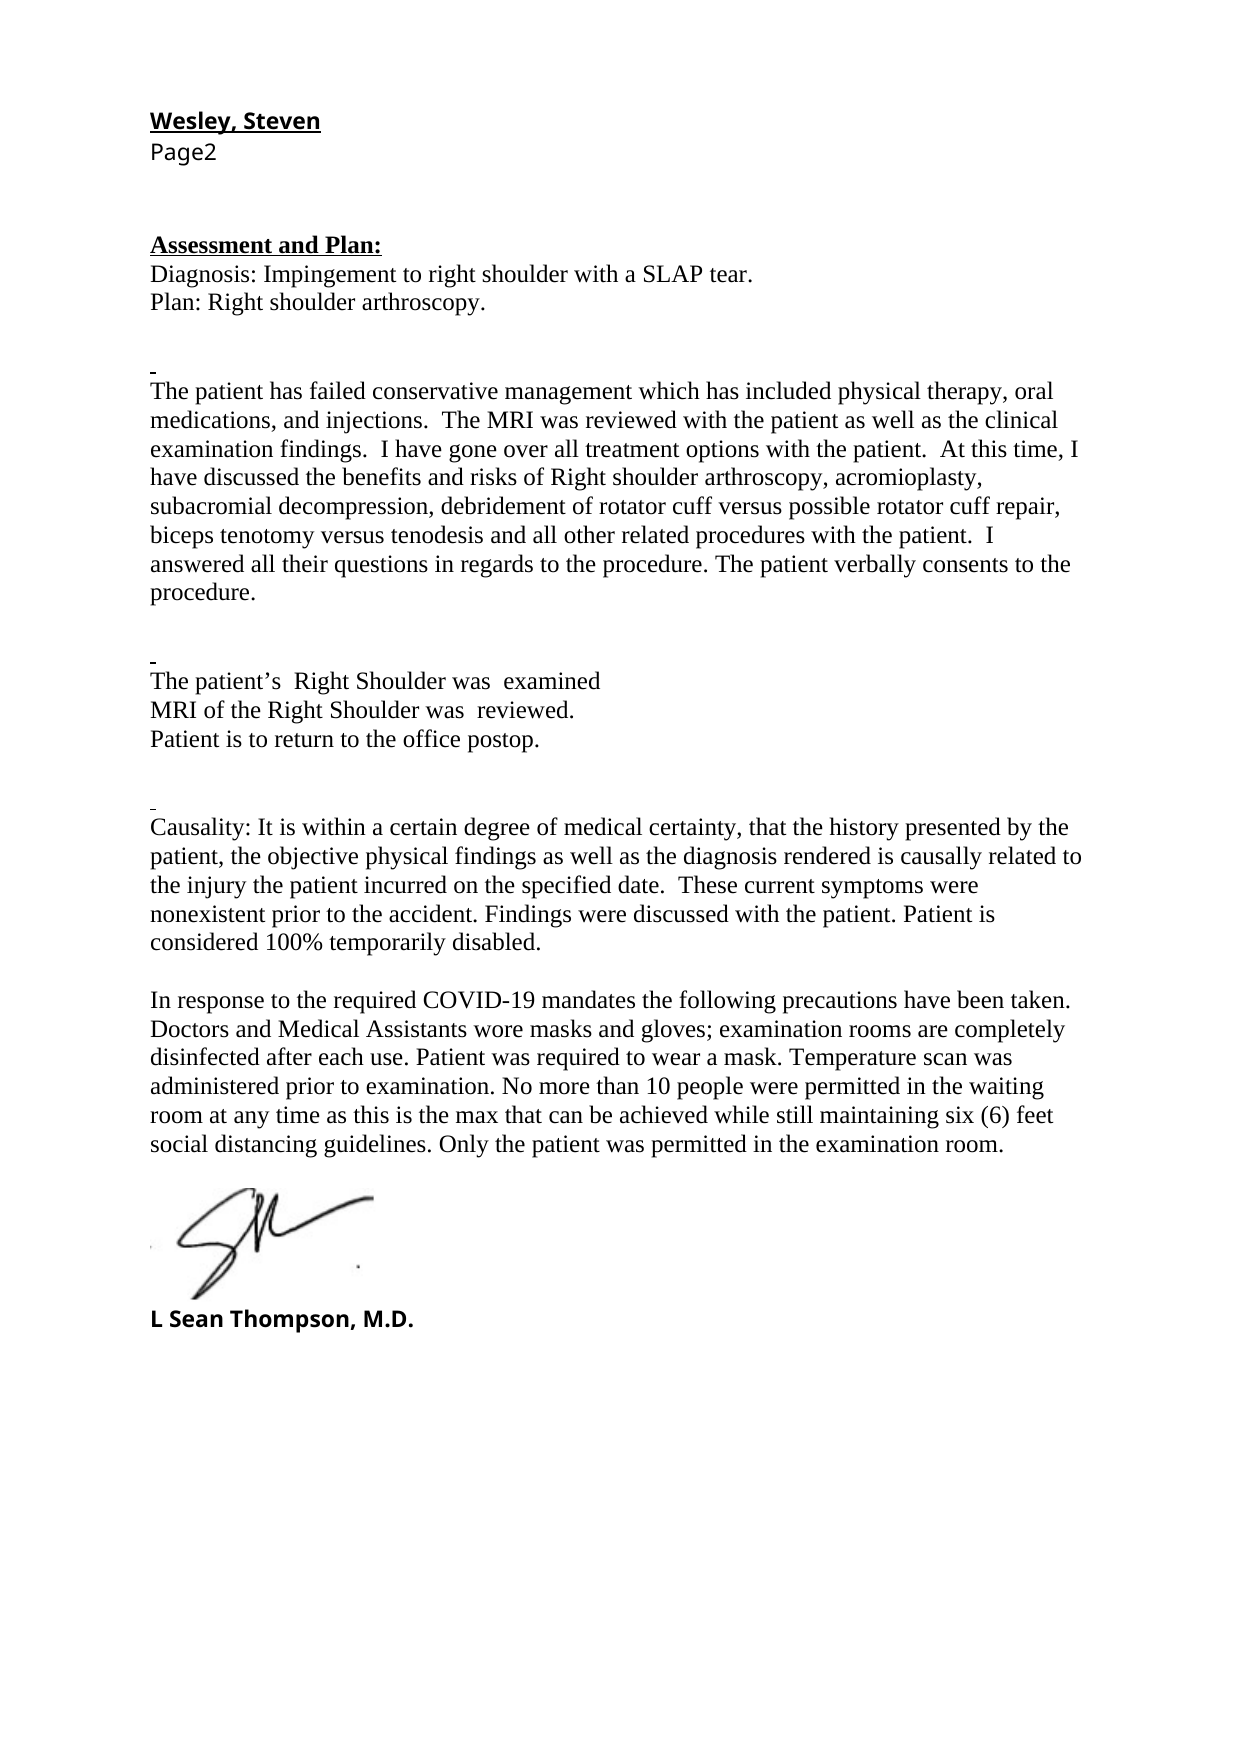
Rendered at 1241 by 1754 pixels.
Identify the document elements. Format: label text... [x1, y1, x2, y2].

text The patient’s Right Shoulder was examined MRI of the Right Shoulder was reviewed. Patient is to return to the office postop. [150, 637, 1090, 784]
picture [150, 1188, 399, 1303]
text The patient has failed conservative management which has included physical therapy, oral medications, and injections. The MRI was reviewed with the patient as well as the clinical examination findings. I have gone over all treatment options with the patient. At this time, I have discussed the benefits and risks of Right shoulder arthroscopy, acromioplasty, subacromial decompression, debridement of rotator cuff versus possible rotator cuff repair, biceps tenotomy versus tenodesis and all other related procedures with the patient. I answered all their questions in regards to the procedure. The patient verbally consents to the procedure. [150, 347, 1090, 637]
text Assessment and Plan: Diagnosis: Impingement to right shoulder with a SLAP tear. Plan: Right shoulder arthroscopy. [150, 230, 1090, 347]
text L Sean Thompson, M.D. [150, 1303, 1090, 1334]
text Causality: It is within a certain degree of medical certainty, that the history presented by the patient, the objective physical findings as well as the diagnosis rendered is causally related to the injury the patient incurred on the specified date. These current symptoms were nonexistent prior to the accident. Findings were discussed with the patient. Patient is considered 100% temporarily disabled. In response to the required COVID-19 mandates the following precautions have been taken. Doctors and Medical Assistants wore masks and gloves; examination rooms are completely disinfected after each use. Patient was required to wear a mask. Temperature scan was administered prior to examination. No more than 10 people were permitted in the waiting room at any time as this is the max that can be achieved while still maintaining six (6) feet social distancing guidelines. Only the patient was permitted in the examination room. [150, 784, 1090, 1189]
